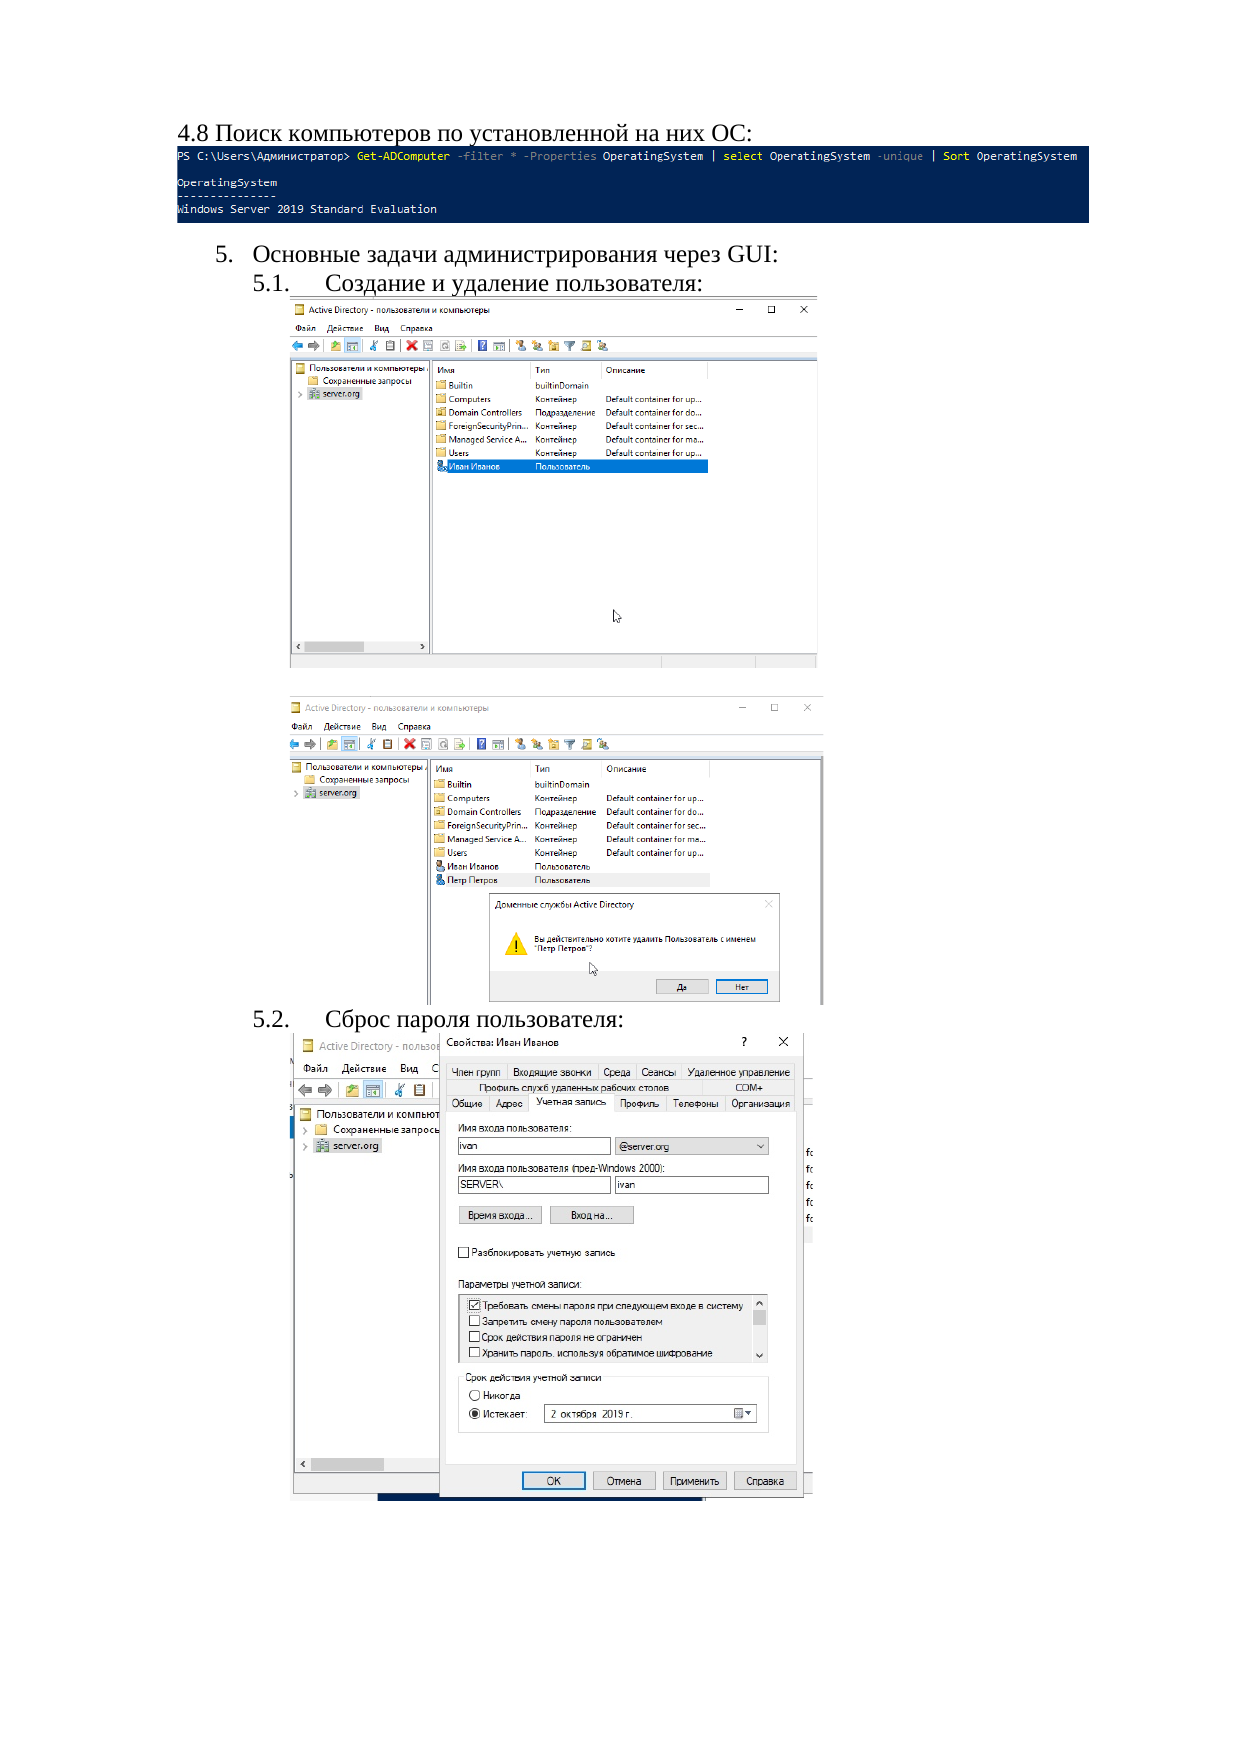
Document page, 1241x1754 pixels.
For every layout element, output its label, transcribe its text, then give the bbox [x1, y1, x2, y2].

picture [289, 696, 824, 1005]
list Создание и удаление пользователя: [252, 268, 1152, 297]
text 4.8 Поиск компьютеров по установленной на них ОС: [177, 118, 1152, 147]
picture [289, 296, 818, 668]
list Основные задачи администрирования через GUI: [215, 239, 1152, 268]
picture [177, 146, 1089, 223]
picture [289, 1033, 813, 1501]
list Сброс пароля пользователя: [252, 1004, 1152, 1033]
